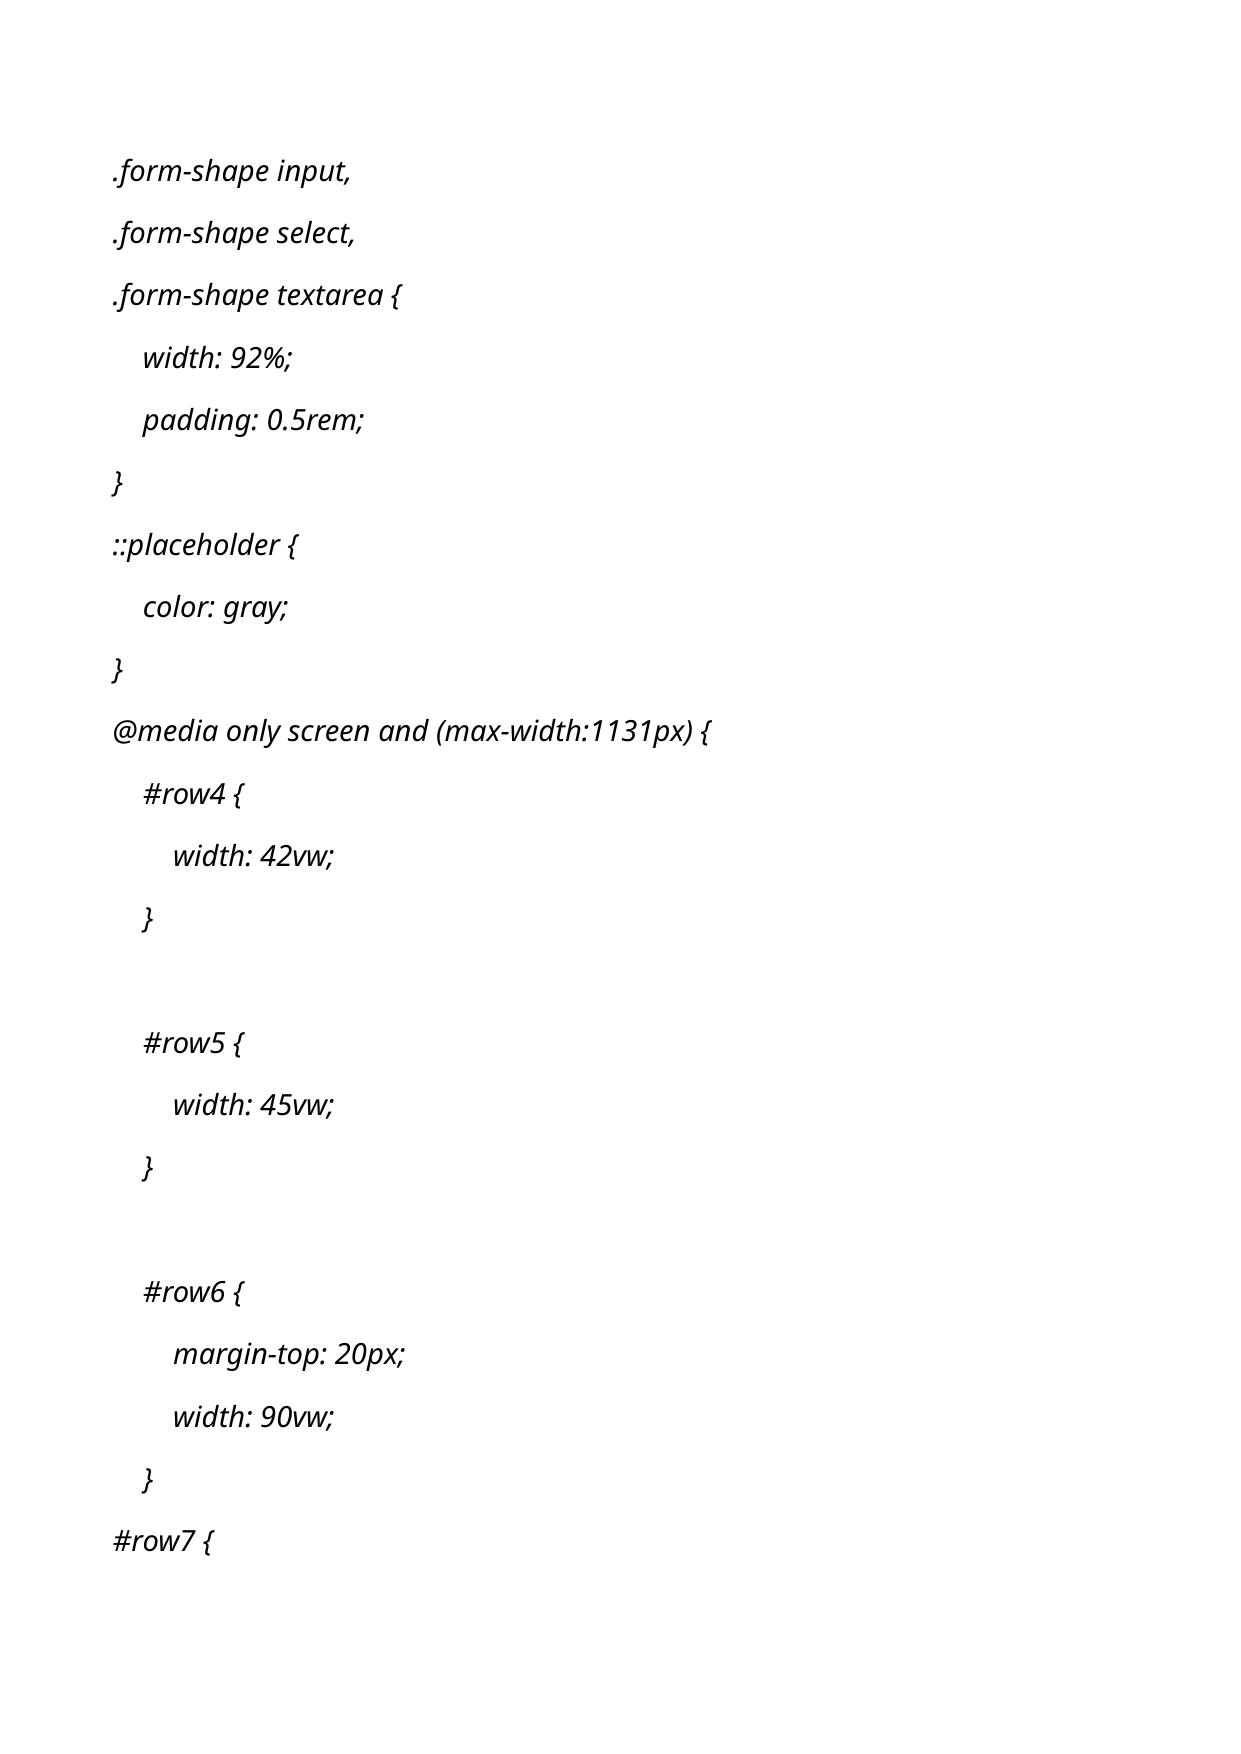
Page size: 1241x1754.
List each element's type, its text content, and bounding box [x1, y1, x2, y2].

text ::placeholder { [112, 524, 1128, 563]
text #row5 { [112, 1022, 1128, 1062]
text .form-shape input, [112, 150, 1128, 190]
text width: 92%; [112, 337, 1128, 377]
text } [112, 1458, 1128, 1498]
text } [112, 1147, 1128, 1186]
text width: 90vw; [112, 1396, 1128, 1436]
text width: 45vw; [112, 1084, 1128, 1124]
text #row6 { [112, 1271, 1128, 1311]
text } [112, 461, 1128, 501]
text } [112, 897, 1128, 937]
text width: 42vw; [112, 835, 1128, 875]
text color: gray; [112, 586, 1128, 626]
text #row4 { [112, 773, 1128, 813]
text margin-top: 20px; [112, 1333, 1128, 1373]
text } [112, 648, 1128, 688]
text .form-shape textarea { [112, 274, 1128, 314]
text #row7 { [112, 1520, 1128, 1560]
text .form-shape select, [112, 212, 1128, 252]
text padding: 0.5rem; [112, 399, 1128, 439]
text @media only screen and (max-width:1131px) { [112, 711, 1128, 750]
